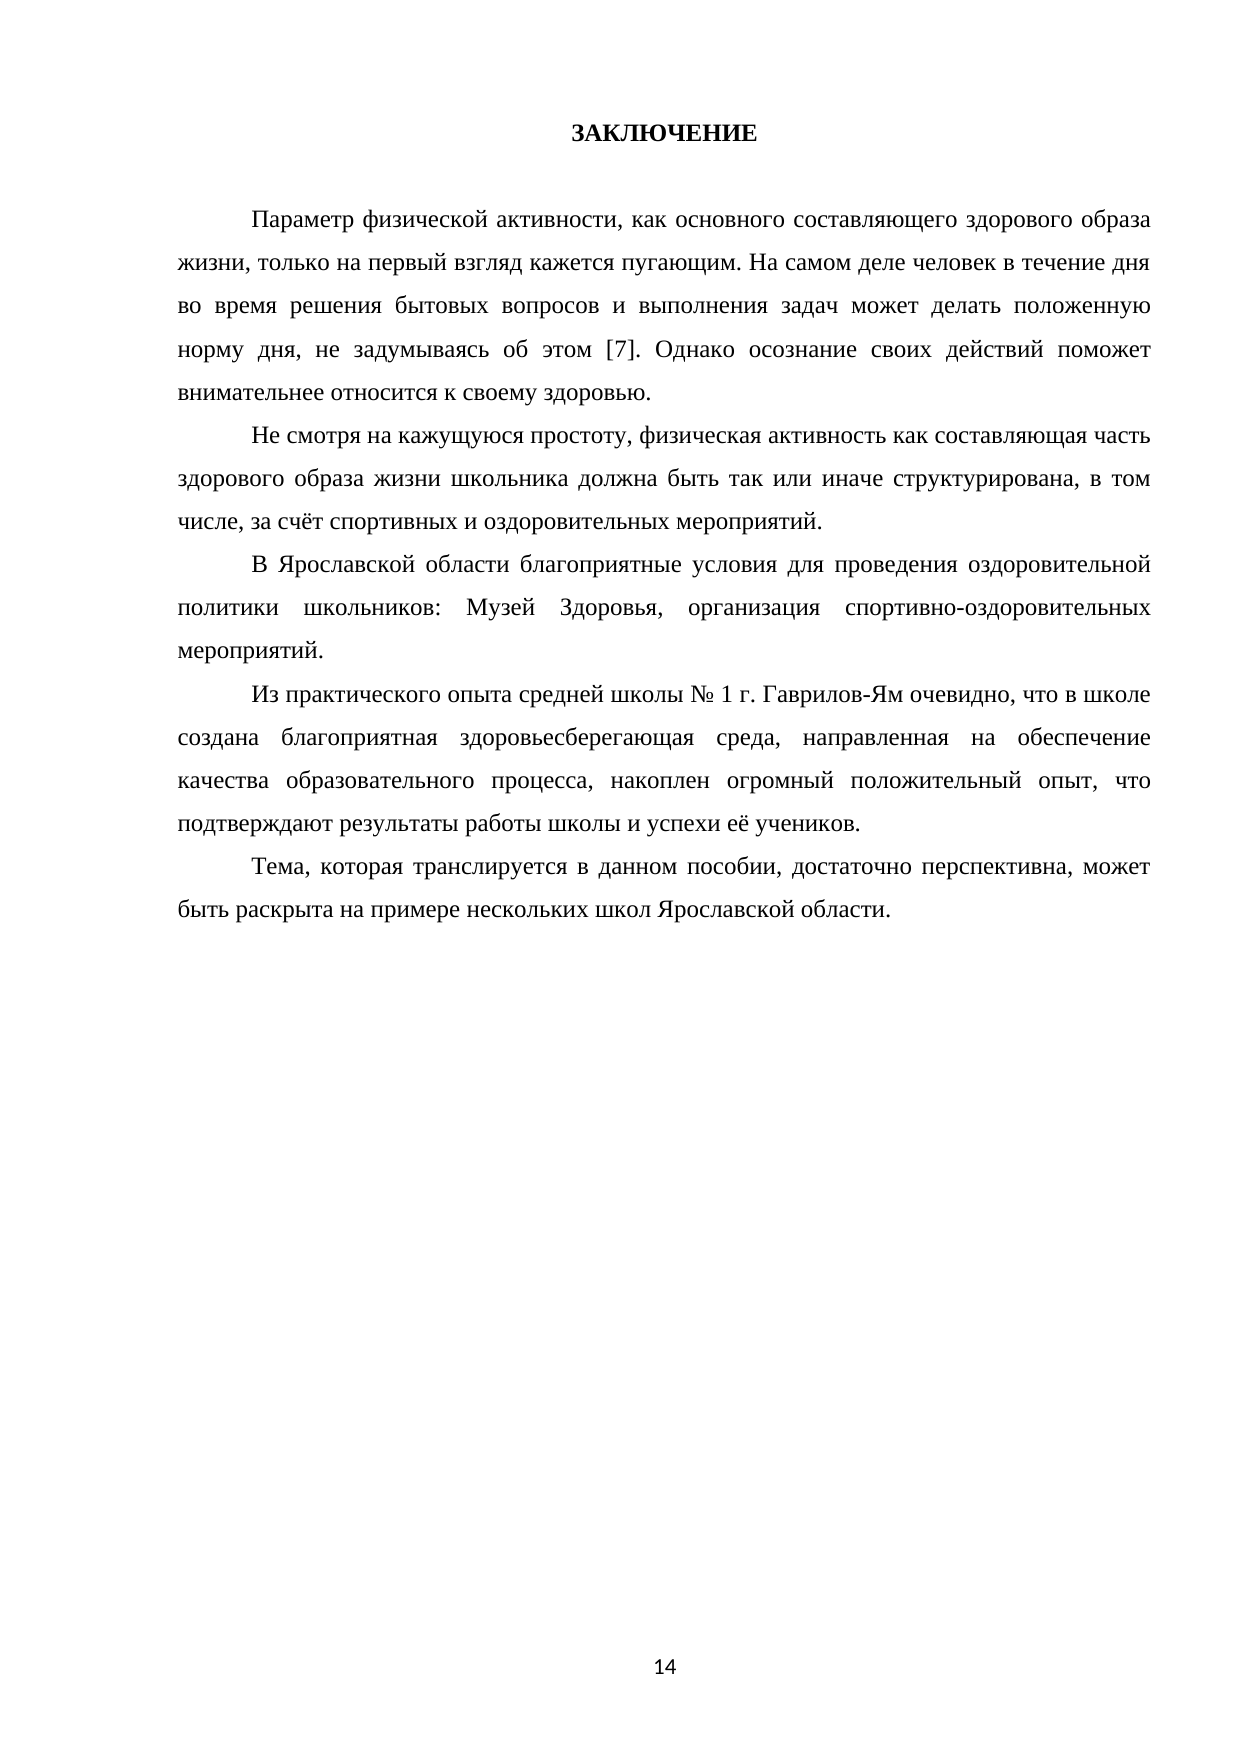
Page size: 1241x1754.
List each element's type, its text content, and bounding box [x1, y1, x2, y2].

text Не смотря на кажущуюся простоту, физическая активность как составляющая часть здорового образа жизни школьника должна быть так или иначе структурирована, в том числе, за счёт спортивных и оздоровительных мероприятий. [177, 420, 1152, 535]
text Параметр физической активности, как основного составляющего здорового образа жизни, только на первый взгляд кажется пугающим. На самом деле человек в течение дня во время решения бытовых вопросов и выполнения задач может делать положенную норму дня, не задумываясь об этом [7]. Однако осознание своих действий поможет внимательнее относится к своему здоровью. [177, 204, 1152, 406]
text В Ярославской области благоприятные условия для проведения оздоровительной политики школьников: Музей Здоровья, организация спортивно-оздоровительных мероприятий. [177, 549, 1152, 664]
subtitle ЗАКЛЮЧЕНИЕ [177, 118, 1152, 147]
text Из практического опыта средней школы № 1 г. Гаврилов-Ям очевидно, что в школе создана благоприятная здоровьесберегающая среда, направленная на обеспечение качества образовательного процесса, накоплен огромный положительный опыт, что подтверждают результаты работы школы и успехи её учеников. [177, 679, 1152, 837]
text Тема, которая транслируется в данном пособии, достаточно перспективна, может быть раскрыта на примере нескольких школ Ярославской области. [177, 851, 1152, 923]
